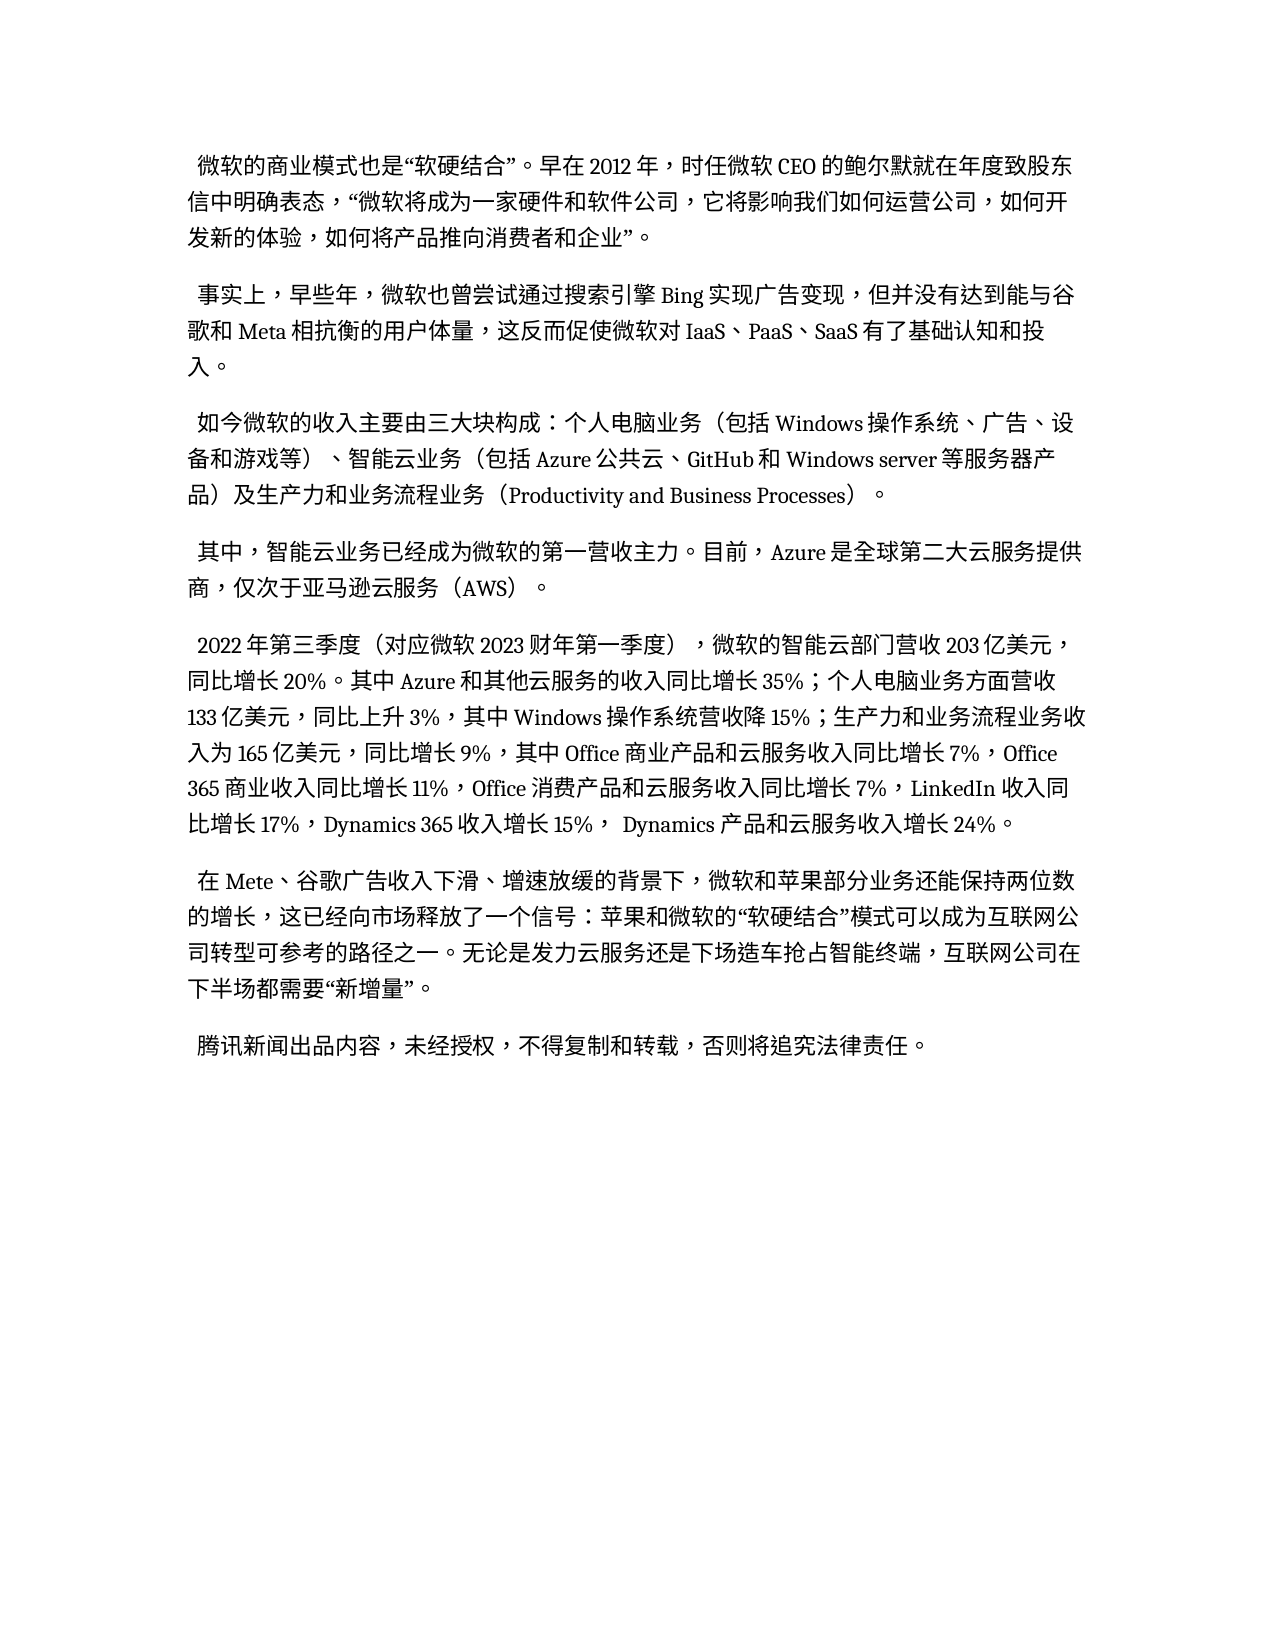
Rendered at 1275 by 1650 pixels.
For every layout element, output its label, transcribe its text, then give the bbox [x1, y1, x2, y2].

text 在Mete、谷歌广告收入下滑、增速放缓的背景下，微软和苹果部分业务还能保持两位数的增长，这已经向市场释放了一个信号：苹果和微软的“软硬结合”模式可以成为互联网公司转型可参考的路径之一。无论是发力云服务还是下场造车抢占智能终端，互联网公司在下半场都需要“新增量”。 [187, 865, 1087, 1004]
text 其中，智能云业务已经成为微软的第一营收主力。目前，Azure是全球第二大云服务提供商，仅次于亚马逊云服务（AWS）。 [187, 536, 1087, 603]
text 微软的商业模式也是“软硬结合”。早在2012年，时任微软CEO 的鲍尔默就在年度致股东信中明确表态，“微软将成为一家硬件和软件公司，它将影响我们如何运营公司，如何开发新的体验，如何将产品推向消费者和企业”。 [187, 150, 1087, 253]
text 2022年第三季度（对应微软2023财年第一季度），微软的智能云部门营收203亿美元，同比增长20%。其中Azure和其他云服务的收入同比增长35%；个人电脑业务方面营收133亿美元，同比上升3%，其中Windows操作系统营收降15%；生产力和业务流程业务收入为165亿美元，同比增长9%，其中Office商业产品和云服务收入同比增长7%，Office 365商业收入同比增长11%，Office消费产品和云服务收入同比增长7%，LinkedIn 收入同比增长17%，Dynamics 365收入增长15%， Dynamics 产品和云服务收入增长24%。 [187, 629, 1087, 839]
text 事实上，早些年，微软也曾尝试通过搜索引擎Bing实现广告变现，但并没有达到能与谷歌和Meta相抗衡的用户体量，这反而促使微软对IaaS、PaaS、SaaS有了基础认知和投入。 [187, 279, 1087, 382]
text 腾讯新闻出品内容，未经授权，不得复制和转载，否则将追究法律责任。 [187, 1030, 1087, 1061]
text 如今微软的收入主要由三大块构成：个人电脑业务（包括Windows操作系统、广告、设备和游戏等）、智能云业务（包括Azure公共云、GitHub和Windows server等服务器产品）及生产力和业务流程业务（Productivity and Business Processes）。 [187, 407, 1087, 510]
